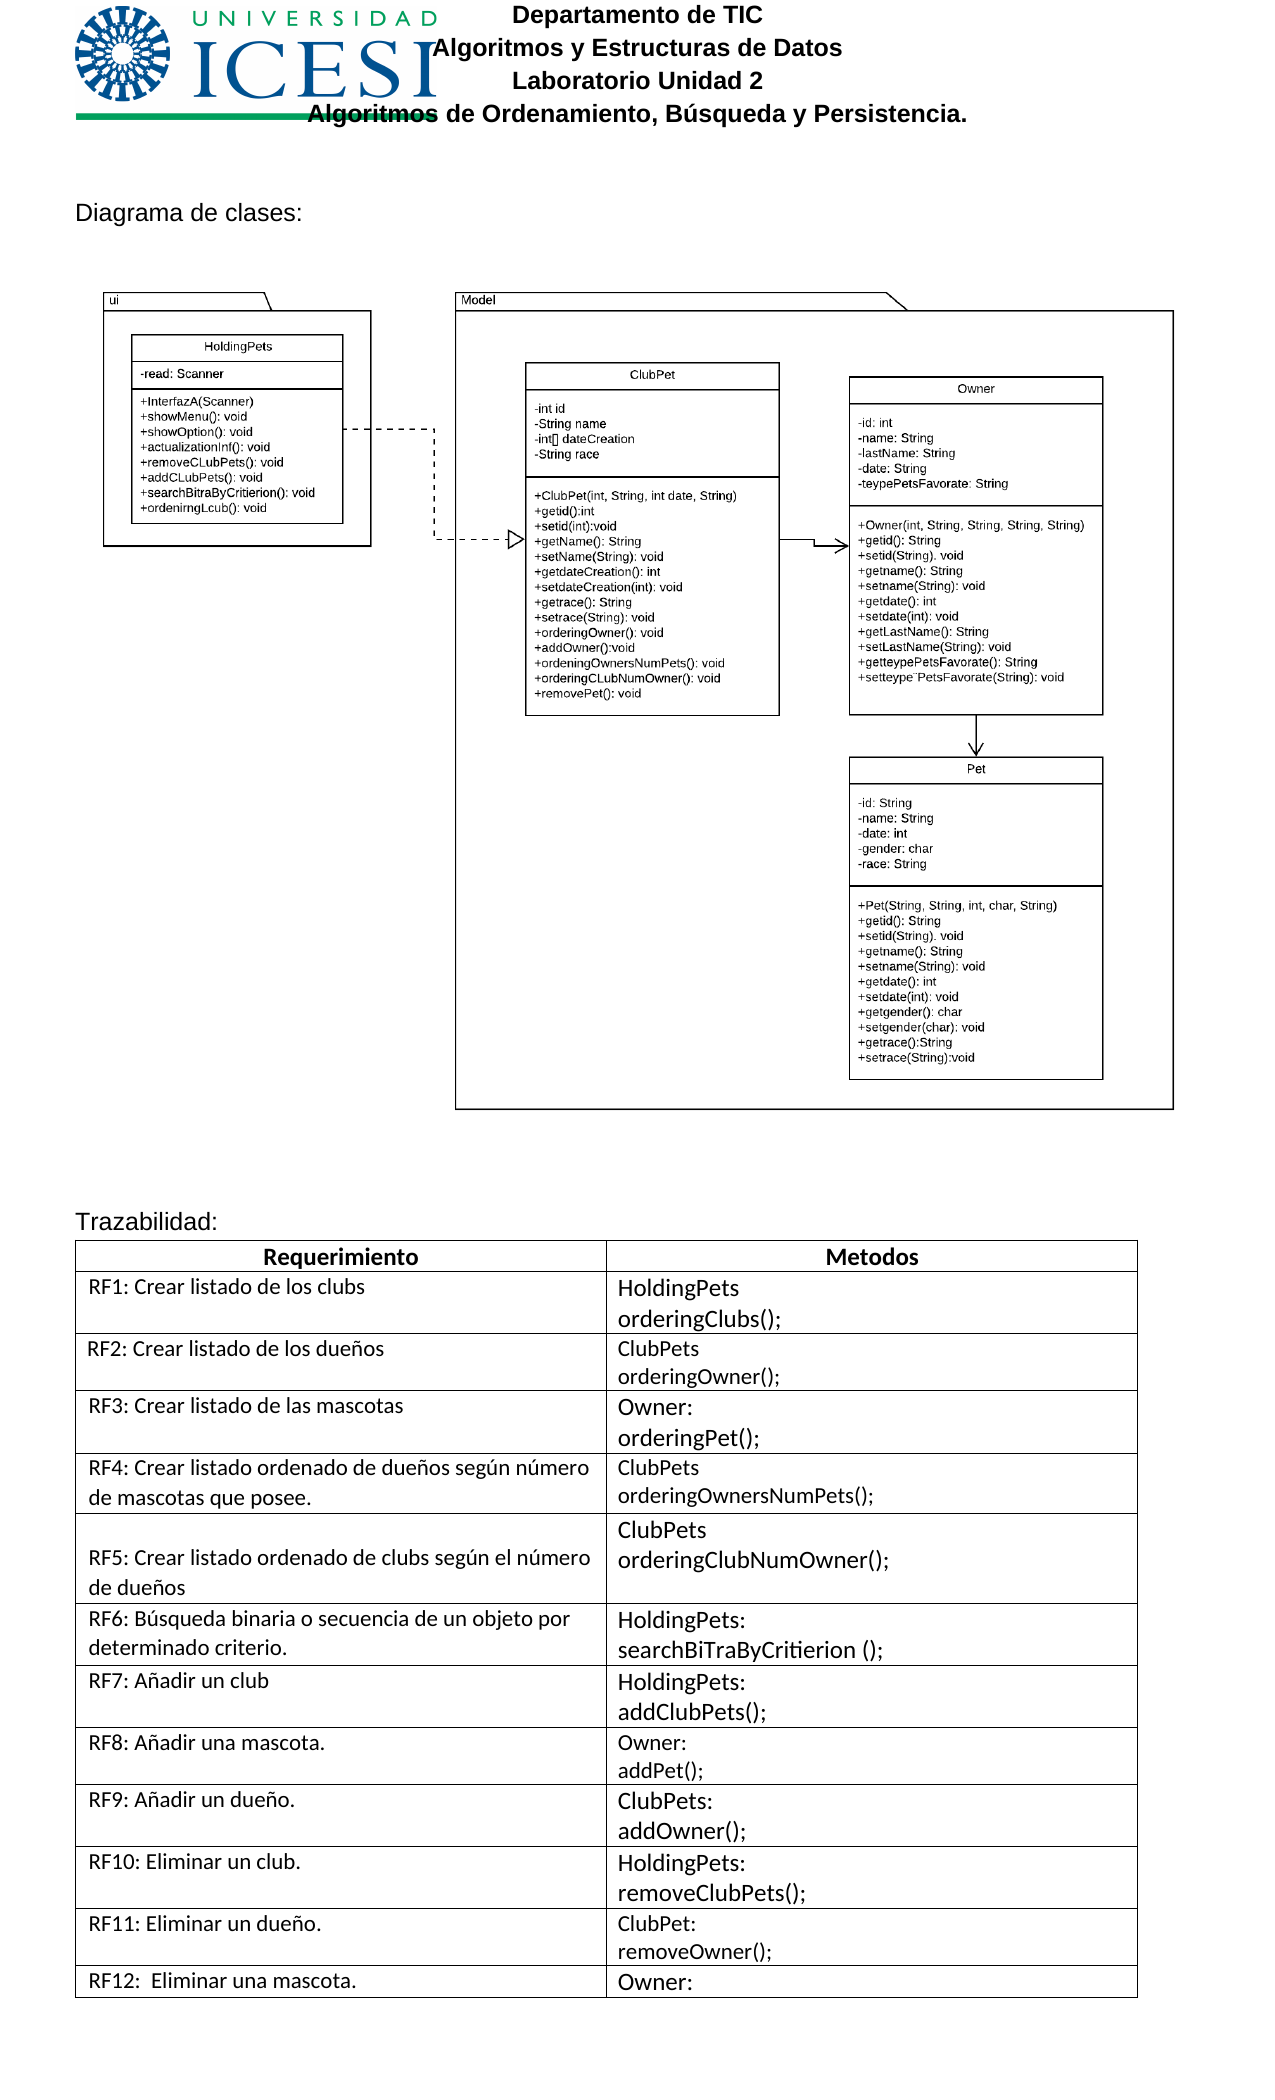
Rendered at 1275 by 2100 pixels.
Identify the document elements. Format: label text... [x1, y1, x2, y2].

table_cell ClubPets orderingOwner(); [607, 1334, 1137, 1390]
table_cell ClubPets orderingClubNumOwner(); [607, 1514, 1137, 1603]
table_cell ClubPets: addOwner(); [607, 1785, 1137, 1846]
picture [414, 111, 420, 120]
table_cell RF1: Crear listado de los clubs [76, 1272, 606, 1333]
table_cell RF8: Añadir una mascota. [76, 1728, 606, 1784]
text Diagrama de clases: [75, 198, 1200, 227]
table_cell RF5: Crear listado ordenado de clubs según el número de dueños [76, 1514, 606, 1603]
table_cell Owner: addPet(); [607, 1728, 1137, 1784]
table_cell HoldingPets: removeClubPets(); [607, 1847, 1137, 1908]
table_header Metodos [607, 1241, 1137, 1271]
table_cell Owner: orderingPet(); [607, 1391, 1137, 1452]
table_cell HoldingPets: addClubPets(); [607, 1666, 1137, 1727]
table_cell RF3: Crear listado de las mascotas [76, 1391, 606, 1452]
table_cell RF9: Añadir un dueño. [76, 1785, 606, 1846]
table_header Requerimiento [76, 1241, 606, 1271]
table_cell ClubPet: removeOwner(); [607, 1909, 1137, 1965]
table_cell RF11: Eliminar un dueño. [76, 1909, 606, 1965]
table_cell RF2: Crear listado de los dueños [76, 1334, 606, 1390]
picture [75, 264, 1200, 1137]
picture [337, 111, 342, 120]
table_cell RF4: Crear listado ordenado de dueños según número de mascotas que posee. [76, 1454, 606, 1513]
picture [352, 111, 358, 120]
table_cell ClubPets orderingOwnersNumPets(); [607, 1454, 1137, 1513]
table_cell HoldingPets orderingClubs(); [607, 1272, 1137, 1333]
table_cell RF10: Eliminar un club. [76, 1847, 606, 1908]
table_cell Owner: removePet(); [607, 1966, 1137, 1997]
text Trazabilidad: [75, 1207, 1200, 1235]
picture [75, 6, 437, 120]
table_cell RF7: Añadir un club [76, 1666, 606, 1727]
table_cell RF12: Eliminar una mascota. [76, 1966, 606, 1997]
table_cell HoldingPets: searchBiTraByCritierion (); [607, 1604, 1137, 1665]
table_cell RF6: Búsqueda binaria o secuencia de un objeto por determinado criterio. [76, 1604, 606, 1665]
